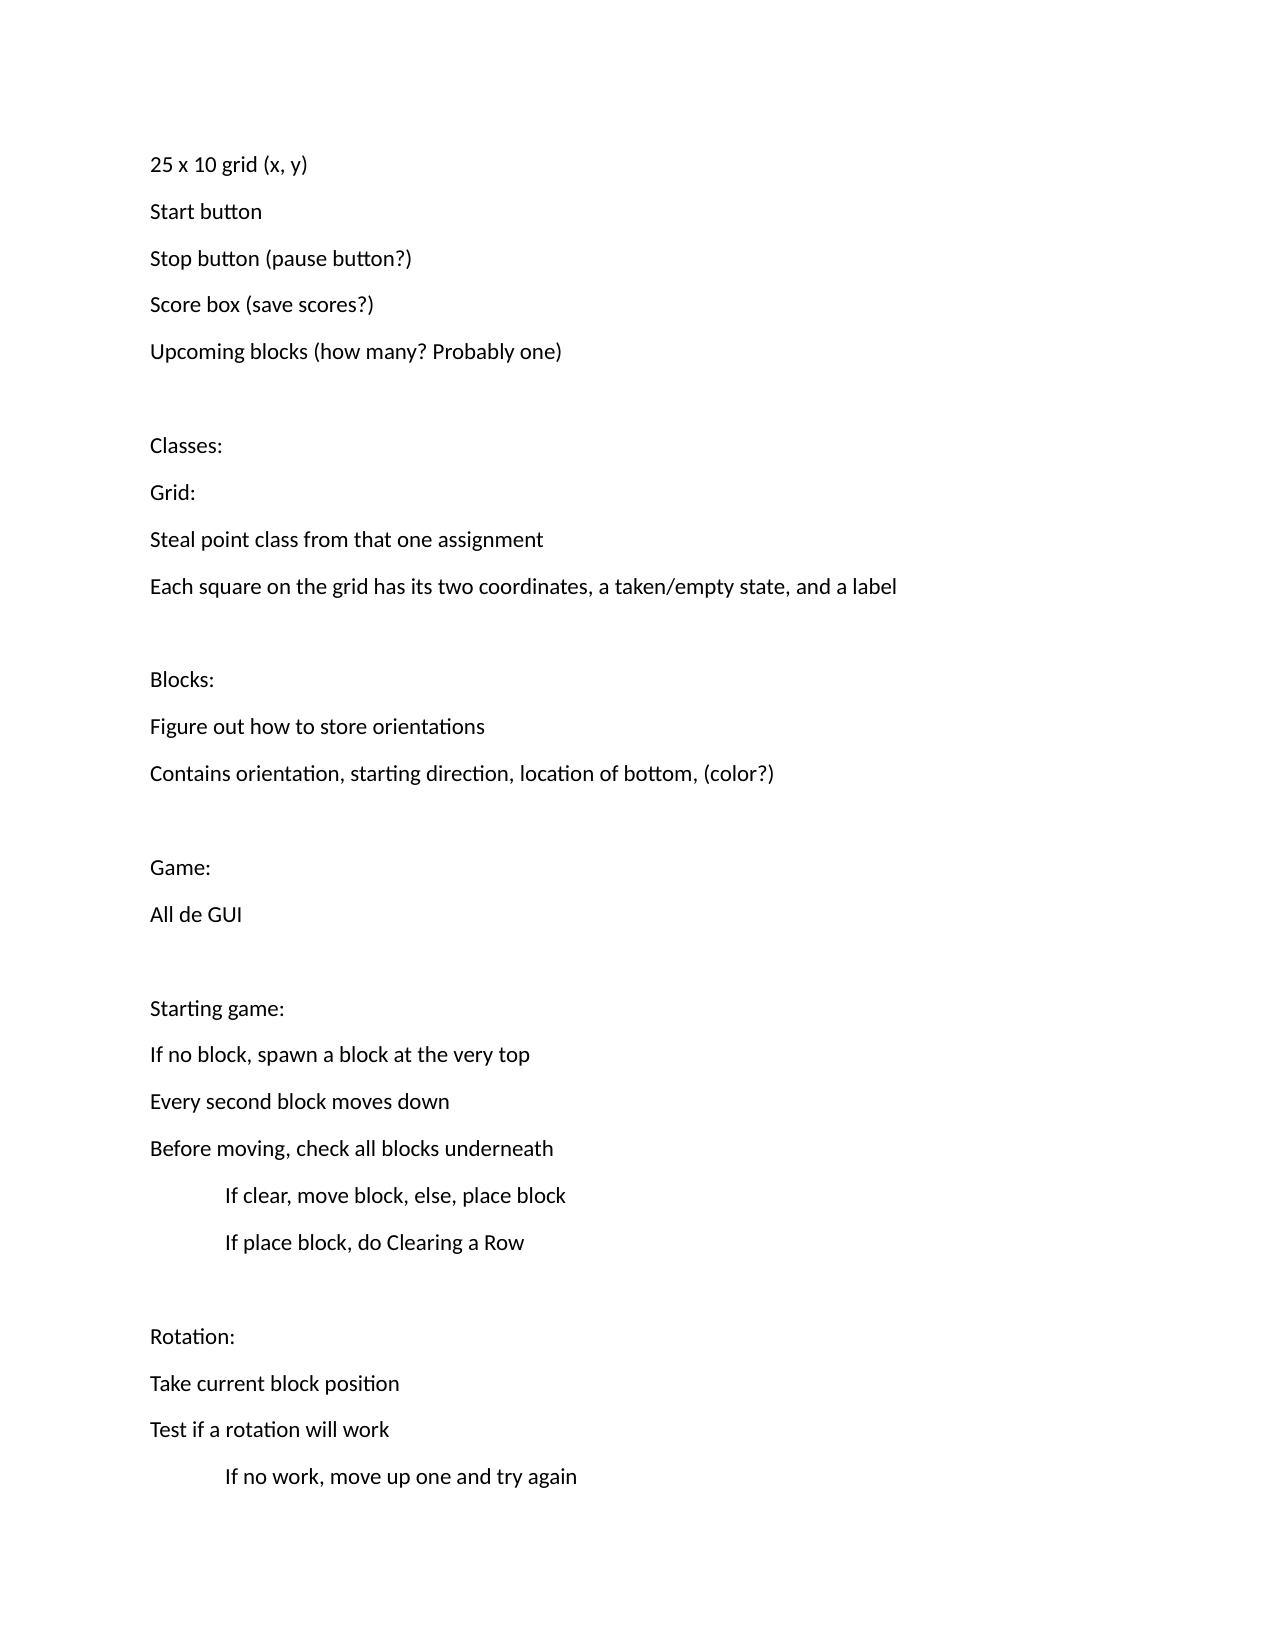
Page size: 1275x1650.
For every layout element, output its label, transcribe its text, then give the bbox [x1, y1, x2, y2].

text Before moving, check all blocks underneath [150, 1134, 1125, 1162]
text Test if a rotation will work [150, 1416, 1125, 1444]
text Contains orientation, starting direction, location of bottom, (color?) [150, 759, 1125, 787]
text Game: [150, 853, 1125, 881]
text If place block, do Clearing a Row [150, 1228, 1125, 1256]
text Score box (save scores?) [150, 291, 1125, 319]
text Blocks: [150, 666, 1125, 694]
text Grid: [150, 478, 1125, 506]
text If no block, spawn a block at the very top [150, 1041, 1125, 1069]
text Each square on the grid has its two coordinates, a taken/empty state, and a label [150, 572, 1125, 600]
text Stop button (pause button?) [150, 244, 1125, 272]
text If clear, move block, else, place block [150, 1181, 1125, 1209]
text Steal point class from that one assignment [150, 525, 1125, 553]
text Every second block moves down [150, 1087, 1125, 1116]
text Figure out how to store orientations [150, 712, 1125, 741]
text Start button [150, 197, 1125, 225]
text Classes: [150, 431, 1125, 459]
text Starting game: [150, 994, 1125, 1022]
text Take current block position [150, 1369, 1125, 1397]
text 25 x 10 grid (x, y) [150, 150, 1125, 178]
text All de GUI [150, 900, 1125, 928]
text If no work, move up one and try again [150, 1462, 1125, 1491]
text Upcoming blocks (how many? Probably one) [150, 337, 1125, 366]
text Rotation: [150, 1322, 1125, 1350]
